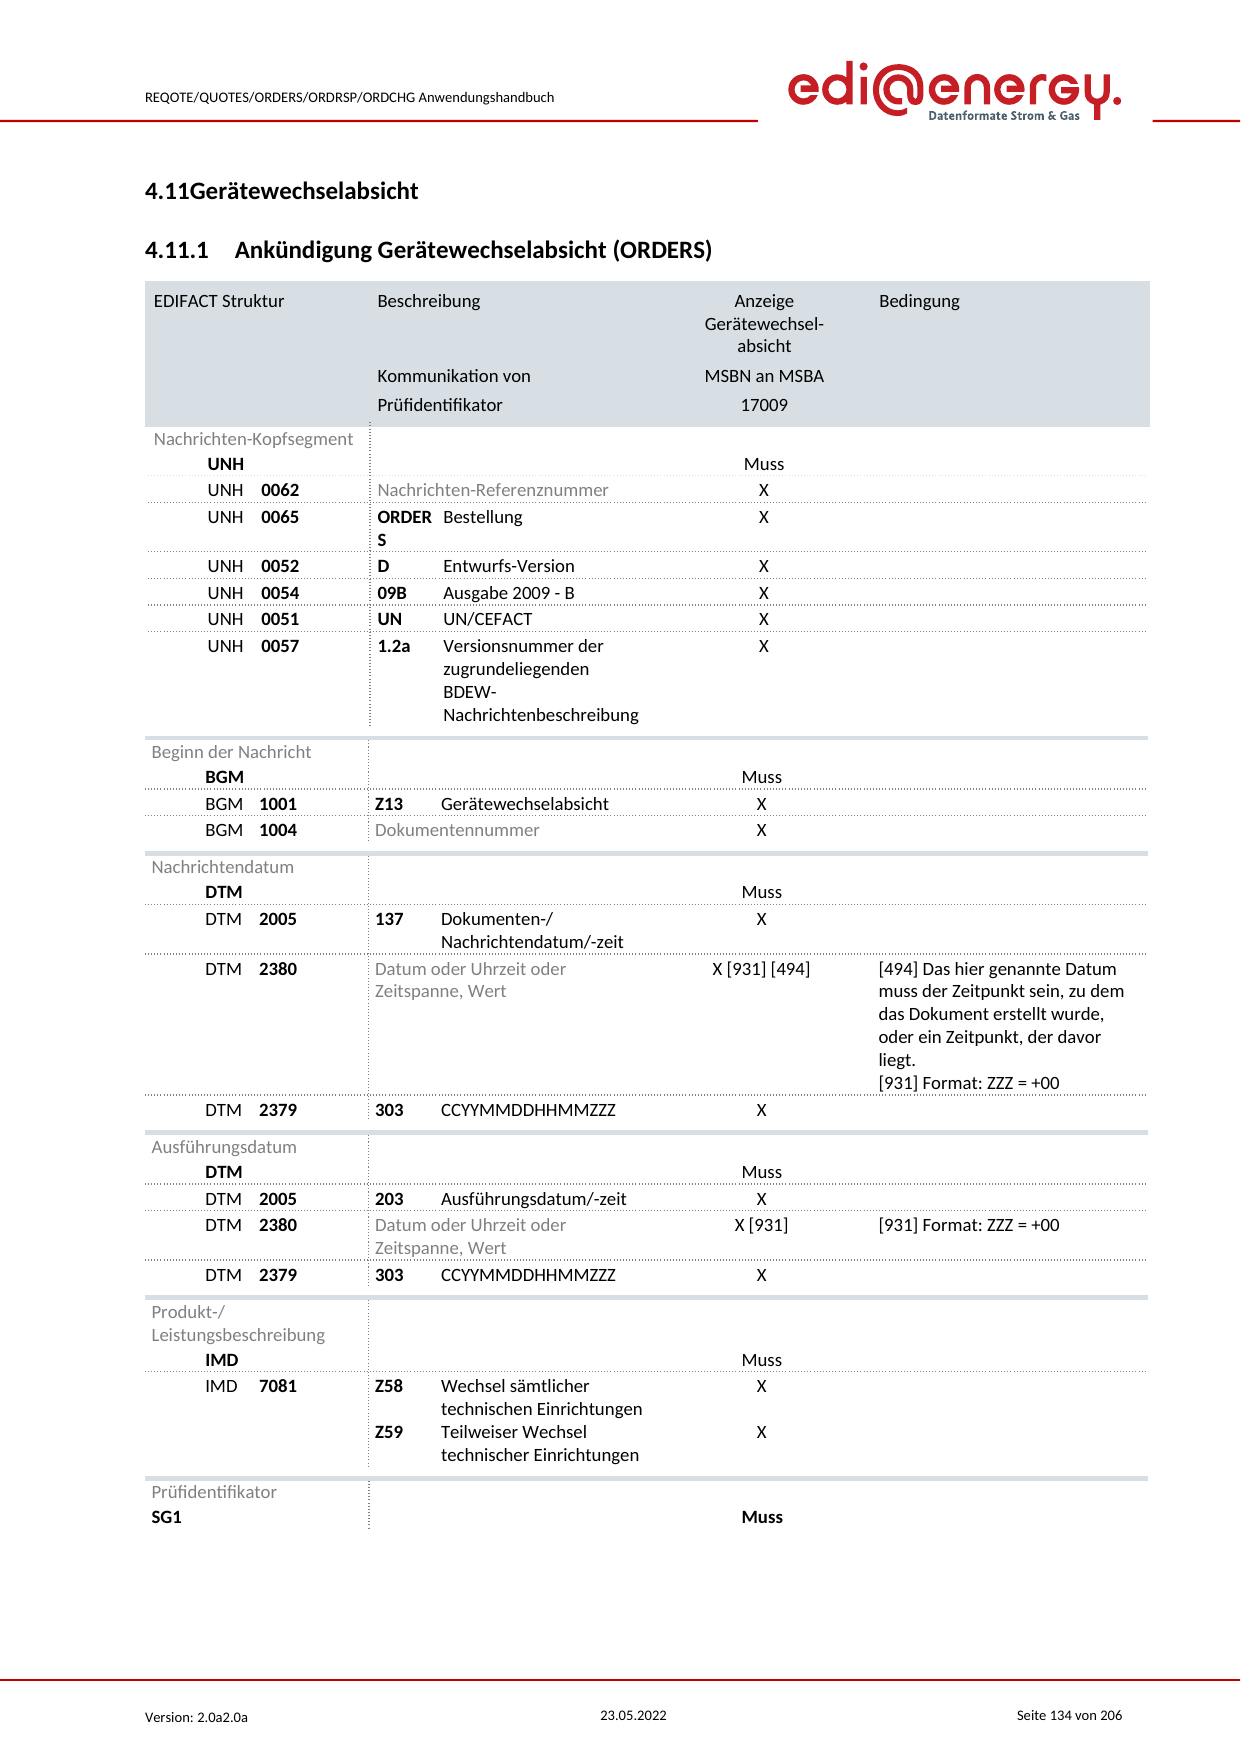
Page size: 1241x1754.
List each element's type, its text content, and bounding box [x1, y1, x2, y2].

subtitle Ankündigung Gerätewechselabsicht (ORDERS) [145, 231, 1122, 264]
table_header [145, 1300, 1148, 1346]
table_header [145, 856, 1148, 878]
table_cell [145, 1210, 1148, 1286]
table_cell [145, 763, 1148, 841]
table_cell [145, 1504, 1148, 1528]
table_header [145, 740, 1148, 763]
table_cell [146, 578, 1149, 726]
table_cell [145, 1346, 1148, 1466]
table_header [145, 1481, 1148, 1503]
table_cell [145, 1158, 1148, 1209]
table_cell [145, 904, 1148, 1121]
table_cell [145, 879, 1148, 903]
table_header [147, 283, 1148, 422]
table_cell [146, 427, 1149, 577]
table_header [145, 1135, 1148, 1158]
subtitle Gerätewechselabsicht [145, 173, 1122, 206]
